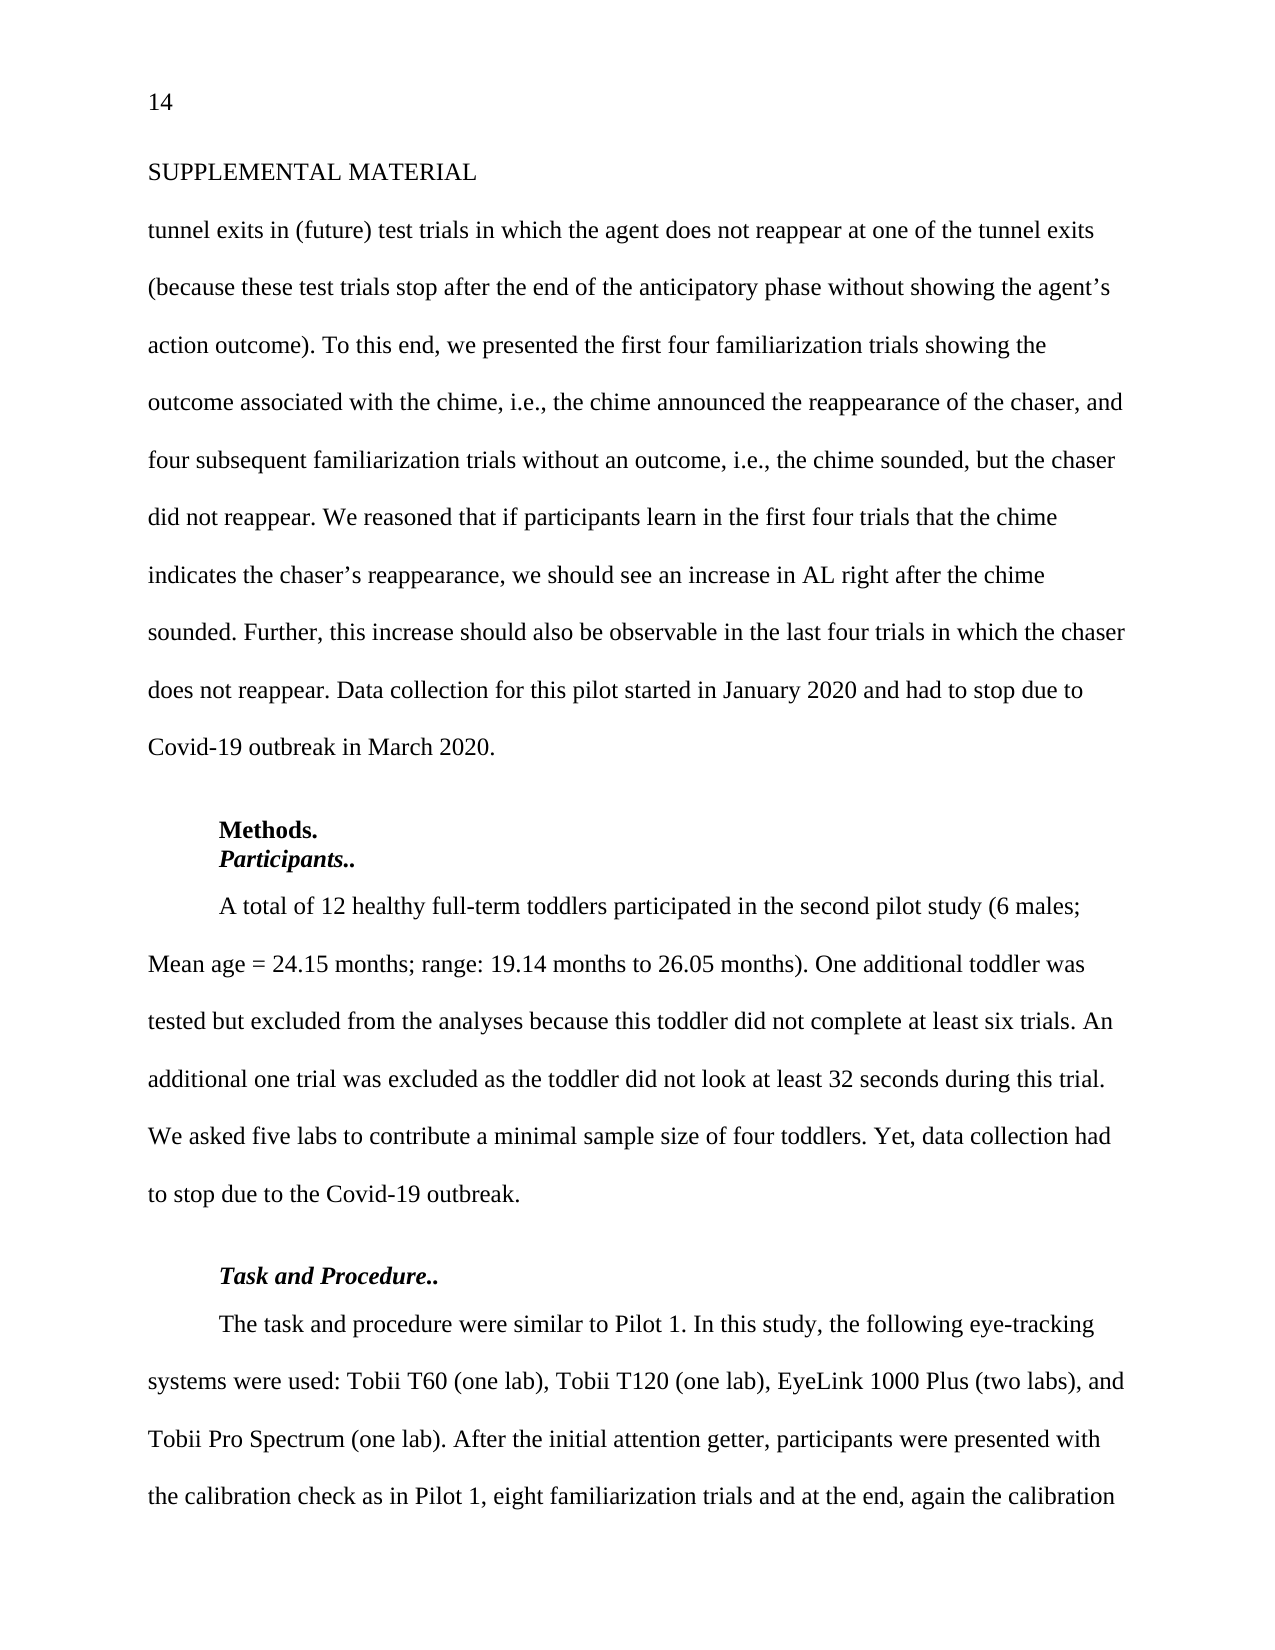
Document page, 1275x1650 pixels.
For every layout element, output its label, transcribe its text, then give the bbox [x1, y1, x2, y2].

subtitle Participants.. [148, 844, 1127, 872]
text A total of 12 healthy full-term toddlers participated in the second pilot study (6 males; Mean age = 24.15 months; range: 19.14 months to 26.05 months). One additional toddler was tested but excluded from the analyses because this toddler did not complete at least six trials. An additional one trial was excluded as the toddler did not look at least 32 seconds during this trial. We asked five labs to contribute a minimal sample size of four toddlers. Yet, data collection had to stop due to the Covid-19 outbreak. [148, 891, 1127, 1207]
subtitle Task and Procedure.. [148, 1261, 1127, 1290]
subtitle Methods. [148, 815, 1127, 844]
